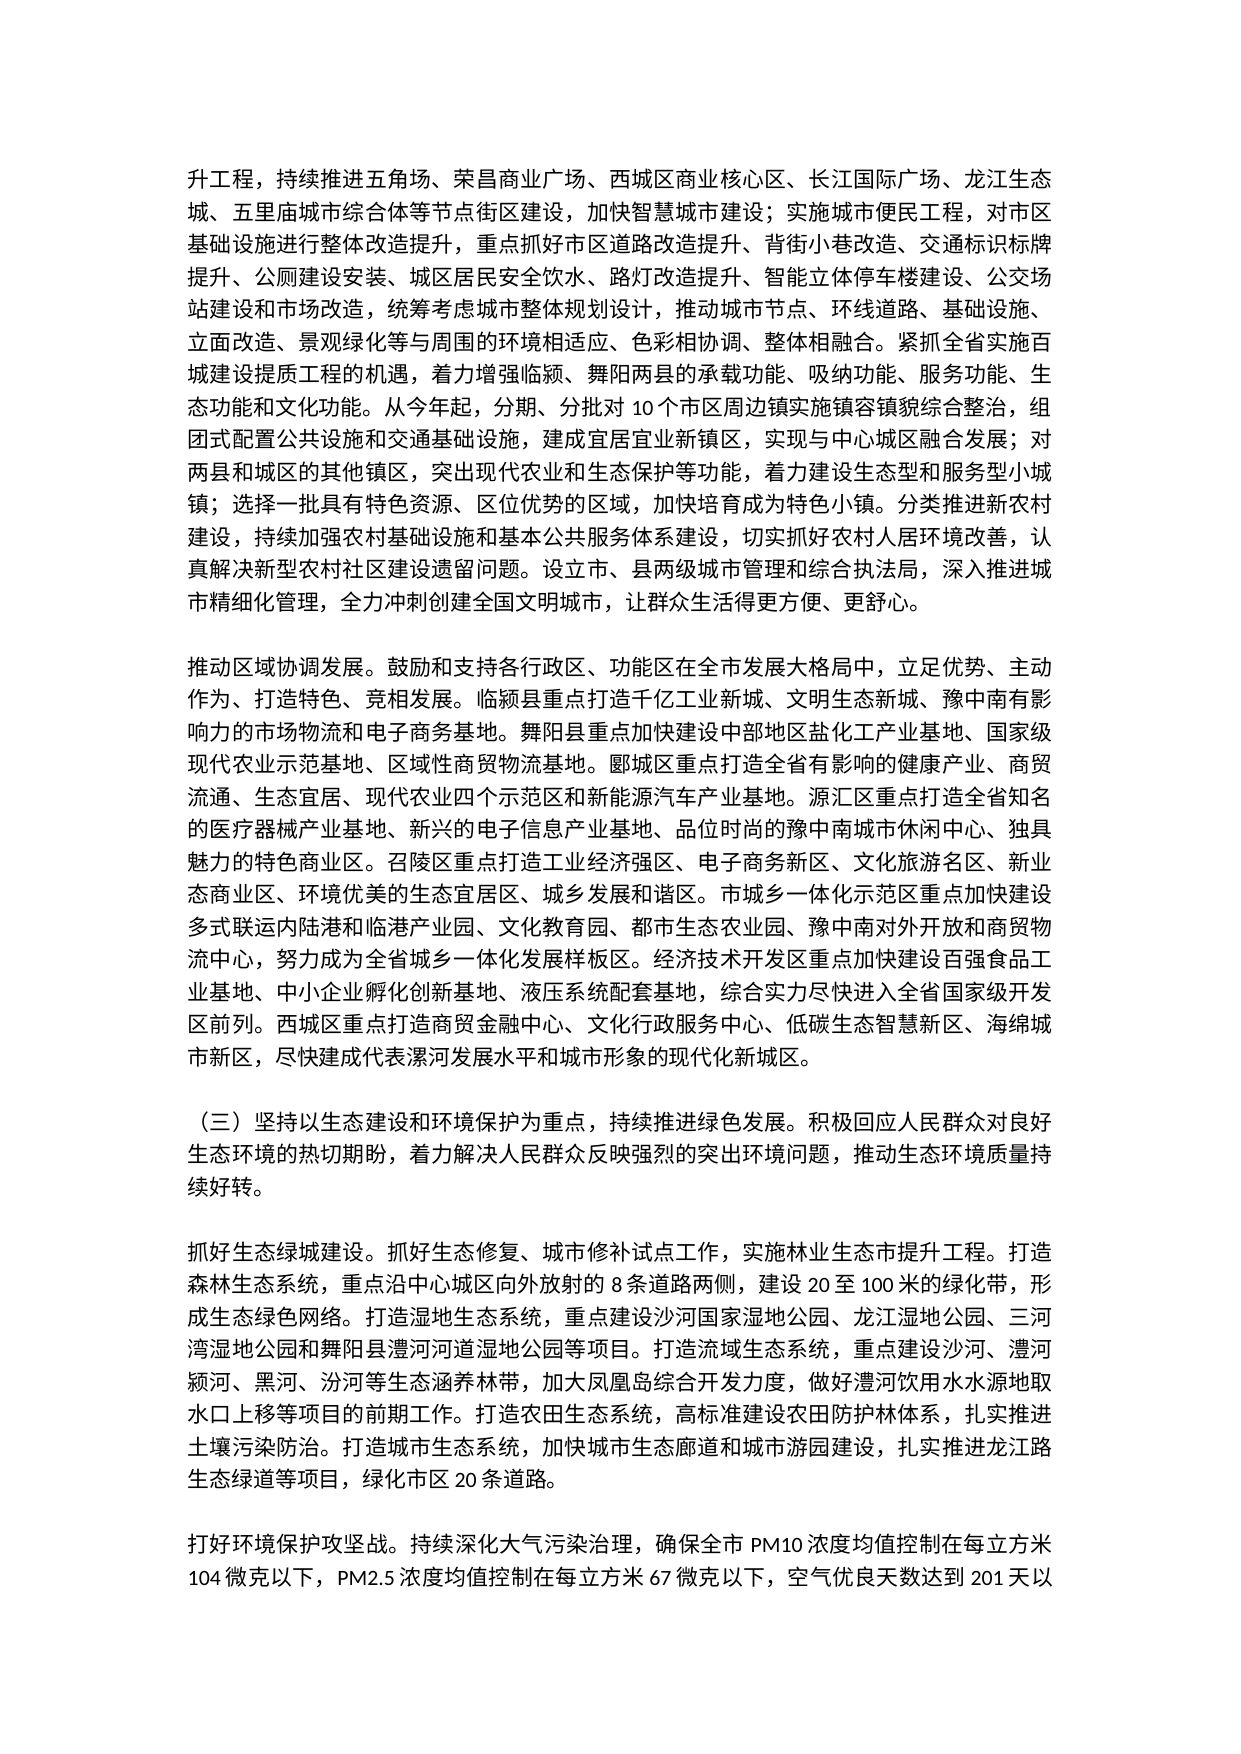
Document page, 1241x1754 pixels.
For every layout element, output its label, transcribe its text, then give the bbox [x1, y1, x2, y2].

text （三）坚持以生态建设和环境保护为重点，持续推进绿色发展。积极回应人民群众对良好生态环境的热切期盼，着力解决人民群众反映强烈的突出环境问题，推动生态环境质量持续好转。 [187, 1104, 1053, 1202]
text 抓好生态绿城建设。抓好生态修复、城市修补试点工作，实施林业生态市提升工程。打造森林生态系统，重点沿中心城区向外放射的8条道路两侧，建设20至100米的绿化带，形成生态绿色网络。打造湿地生态系统，重点建设沙河国家湿地公园、龙江湿地公园、三河湾湿地公园和舞阳县澧河河道湿地公园等项目。打造流域生态系统，重点建设沙河、澧河、颍河、黑河、汾河等生态涵养林带，加大凤凰岛综合开发力度，做好澧河饮用水水源地取水口上移等项目的前期工作。打造农田生态系统，高标准建设农田防护林体系，扎实推进土壤污染防治。打造城市生态系统，加快城市生态廊道和城市游园建设，扎实推进龙江路生态绿道等项目，绿化市区20条道路。 [187, 1234, 1053, 1494]
text 推动区域协调发展。鼓励和支持各行政区、功能区在全市发展大格局中，立足优势、主动作为、打造特色、竞相发展。临颍县重点打造千亿工业新城、文明生态新城、豫中南有影响力的市场物流和电子商务基地。舞阳县重点加快建设中部地区盐化工产业基地、国家级现代农业示范基地、区域性商贸物流基地。郾城区重点打造全省有影响的健康产业、商贸流通、生态宜居、现代农业四个示范区和新能源汽车产业基地。源汇区重点打造全省知名的医疗器械产业基地、新兴的电子信息产业基地、品位时尚的豫中南城市休闲中心、独具魅力的特色商业区。召陵区重点打造工业经济强区、电子商务新区、文化旅游名区、新业态商业区、环境优美的生态宜居区、城乡发展和谐区。市城乡一体化示范区重点加快建设多式联运内陆港和临港产业园、文化教育园、都市生态农业园、豫中南对外开放和商贸物流中心，努力成为全省城乡一体化发展样板区。经济技术开发区重点加快建设百强食品工业基地、中小企业孵化创新基地、液压系统配套基地，综合实力尽快进入全省国家级开发区前列。西城区重点打造商贸金融中心、文化行政服务中心、低碳生态智慧新区、海绵城市新区，尽快建成代表漯河发展水平和城市形象的现代化新城区。 [187, 649, 1053, 1072]
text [187, 162, 1053, 617]
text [187, 1527, 1053, 1592]
